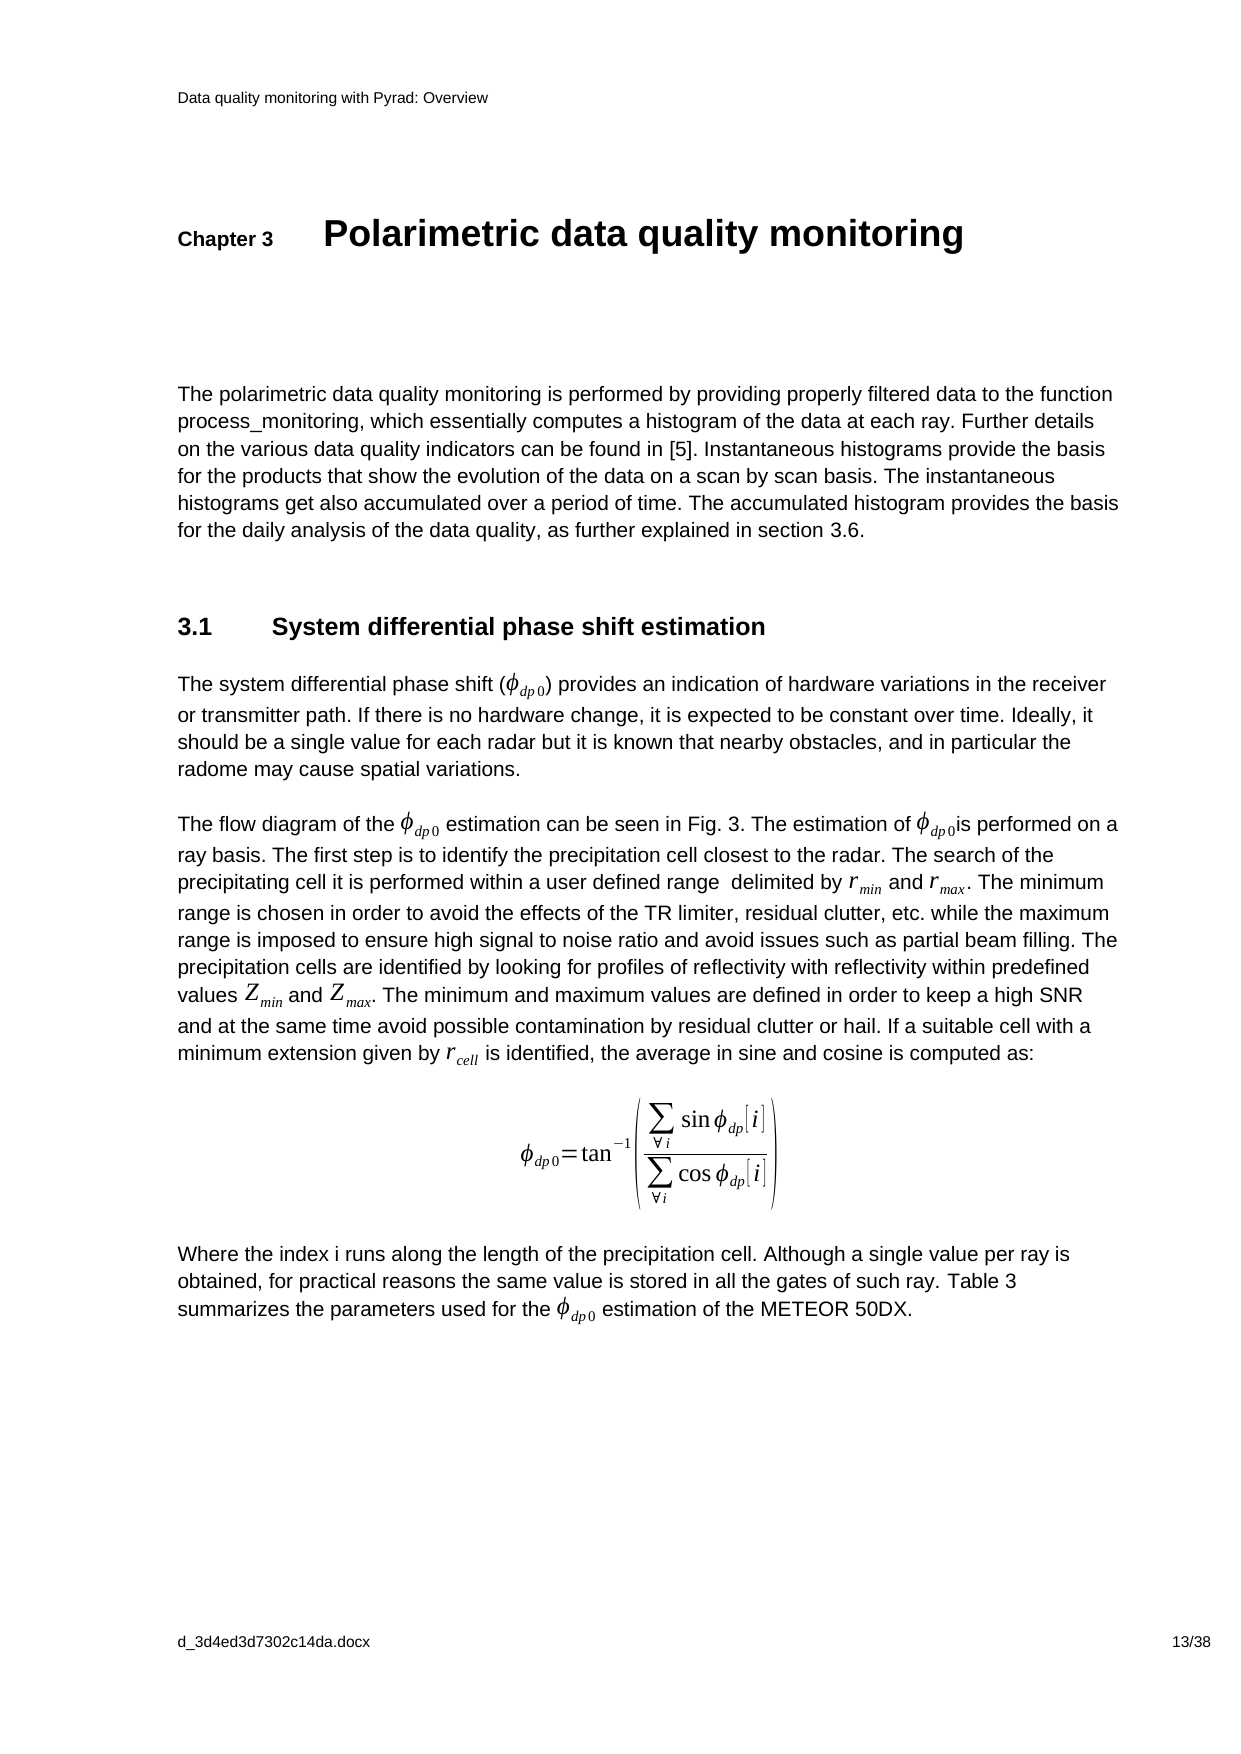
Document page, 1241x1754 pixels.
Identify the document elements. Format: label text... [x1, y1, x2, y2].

text The system differential phase shift () provides an indication of hardware variations in the receiver or transmitter path. If there is no hardware change, it is expected to be constant over time. Ideally, it should be a single value for each radar but it is known that nearby obstacles, and in particular the radome may cause spatial variations. [177, 668, 1122, 781]
text The polarimetric data quality monitoring is performed by providing properly filtered data to the function process_monitoring, which essentially computes a histogram of the data at each ray. Further details on the various data quality indicators can be found in [5]. Instantaneous histograms provide the basis for the products that show the evolution of the data on a scan by scan basis. The instantaneous histograms get also accumulated over a period of time. The accumulated histogram provides the basis for the daily analysis of the data quality, as further explained in section 3.6. [177, 379, 1122, 542]
text Where the index i runs along the length of the precipitation cell. Although a single value per ray is obtained, for practical reasons the same value is stored in all the gates of such ray. Table 3 summarizes the parameters used for the estimation of the METEOR 50DX. [177, 1239, 1122, 1324]
subtitle System differential phase shift estimation [177, 612, 1122, 641]
subtitle Polarimetric data quality monitoring [177, 211, 1122, 254]
text The flow diagram of the estimation can be seen in Fig. 3. The estimation of is performed on a ray basis. The first step is to identify the precipitation cell closest to the radar. The search of the precipitating cell it is performed within a user defined range delimited by and . The minimum range is chosen in order to avoid the effects of the TR limiter, residual clutter, etc. while the maximum range is imposed to ensure high signal to noise ratio and avoid issues such as partial beam filling. The precipitation cells are identified by looking for profiles of reflectivity with reflectivity within predefined values and . The minimum and maximum values are defined in order to keep a high SNR and at the same time avoid possible contamination by residual clutter or hail. If a suitable cell with a minimum extension given by is identified, the average in sine and cosine is computed as: [177, 808, 1122, 1069]
